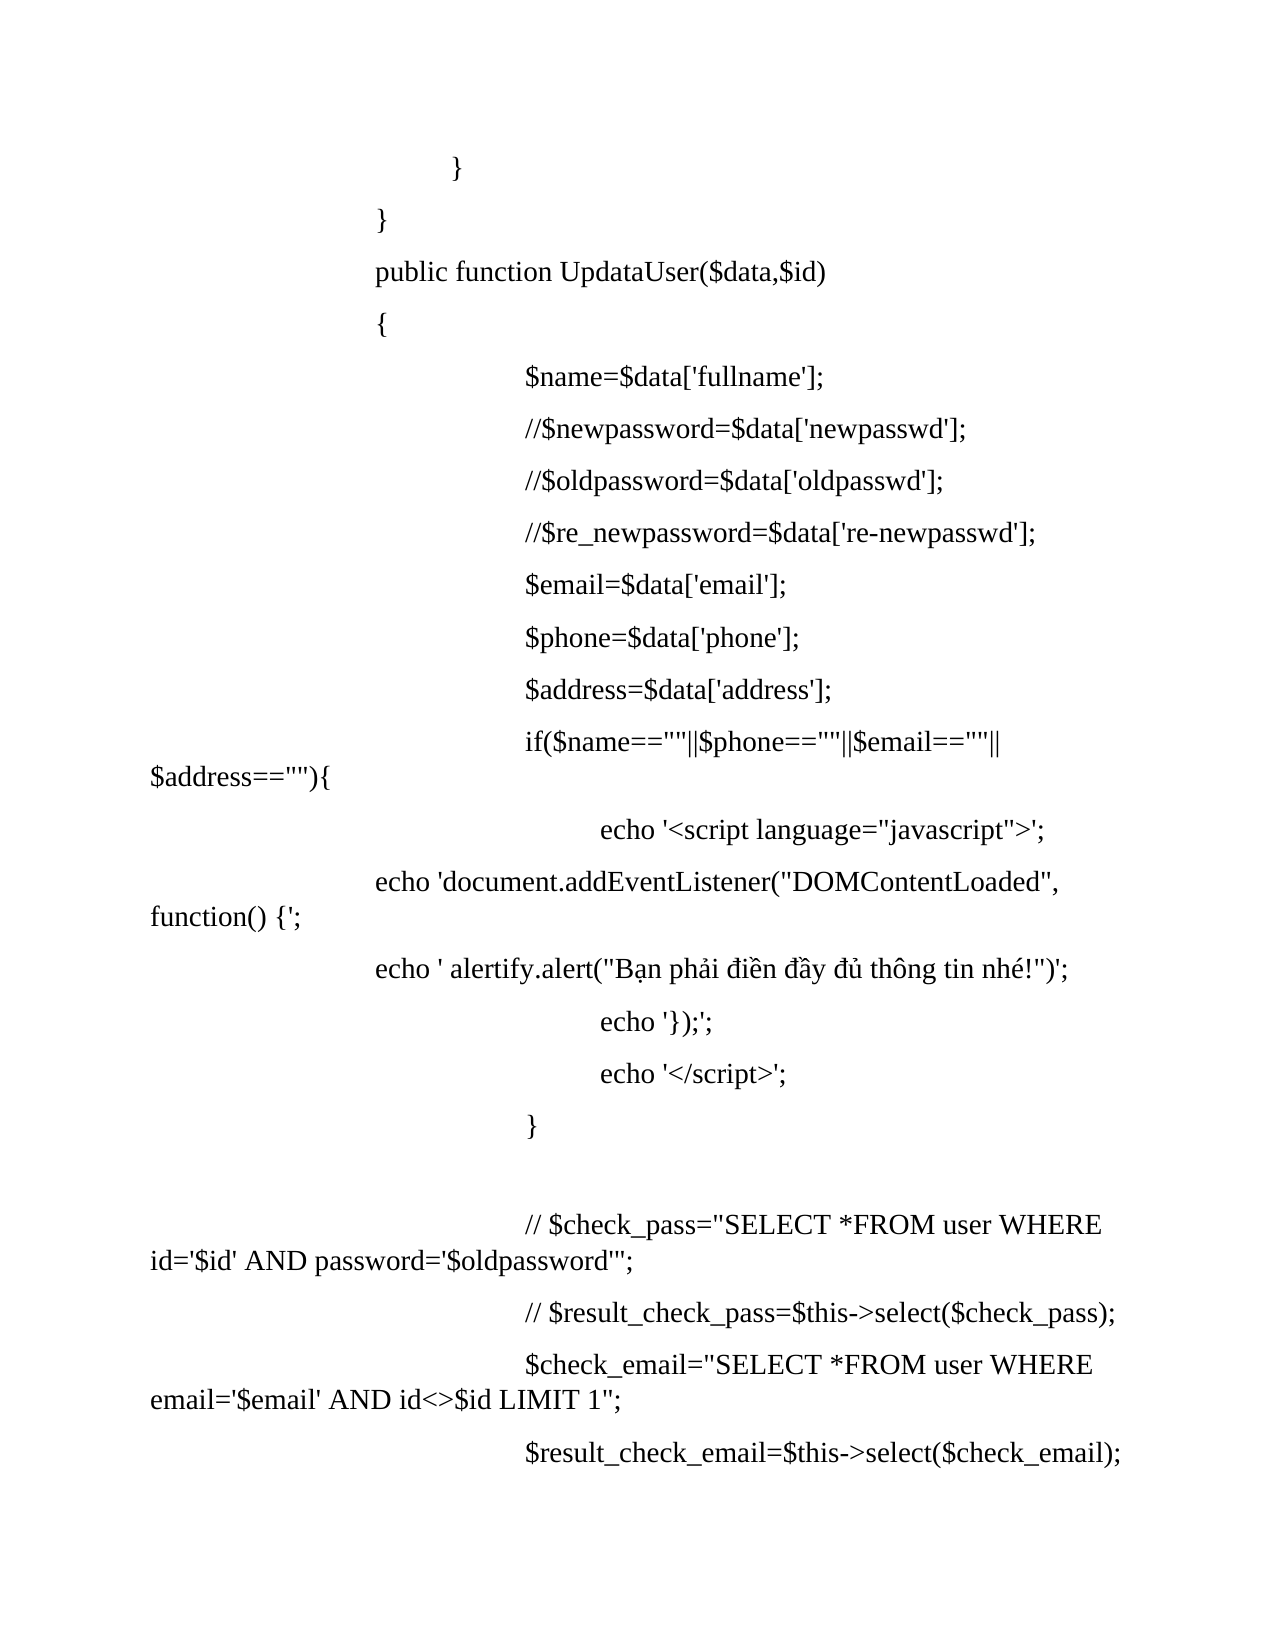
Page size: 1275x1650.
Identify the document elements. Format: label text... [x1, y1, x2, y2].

text } [150, 202, 1125, 236]
text echo '<script language="javascript">'; [150, 812, 1125, 845]
text // $result_check_pass=$this->select($check_pass); [150, 1295, 1125, 1328]
text $name=$data['fullname']; [150, 359, 1125, 392]
text echo ' alertify.alert("Bạn phải điền đầy đủ thông tin nhé!")'; [150, 952, 1125, 985]
text $address=$data['address']; [150, 672, 1125, 705]
text } [150, 150, 1125, 183]
text $email=$data['email']; [150, 567, 1125, 601]
text $result_check_email=$this->select($check_email); [150, 1435, 1125, 1468]
text if($name==""||$phone==""||$email==""||$address==""){ [150, 724, 1125, 793]
text // $check_pass="SELECT *FROM user WHERE id='$id' AND password='$oldpassword'"; [150, 1207, 1125, 1276]
text { [150, 307, 1125, 340]
text //$newpassword=$data['newpasswd']; [150, 411, 1125, 444]
text //$re_newpassword=$data['re-newpasswd']; [150, 515, 1125, 549]
text $phone=$data['phone']; [150, 620, 1125, 653]
text public function UpdataUser($data,$id) [150, 254, 1125, 288]
text echo '</script>'; [150, 1056, 1125, 1089]
text //$oldpassword=$data['oldpasswd']; [150, 463, 1125, 497]
text echo '});'; [150, 1004, 1125, 1037]
text } [150, 1108, 1125, 1142]
text echo 'document.addEventListener("DOMContentLoaded", function() {'; [150, 864, 1125, 933]
text $check_email="SELECT *FROM user WHERE email='$email' AND id<>$id LIMIT 1"; [150, 1347, 1125, 1416]
